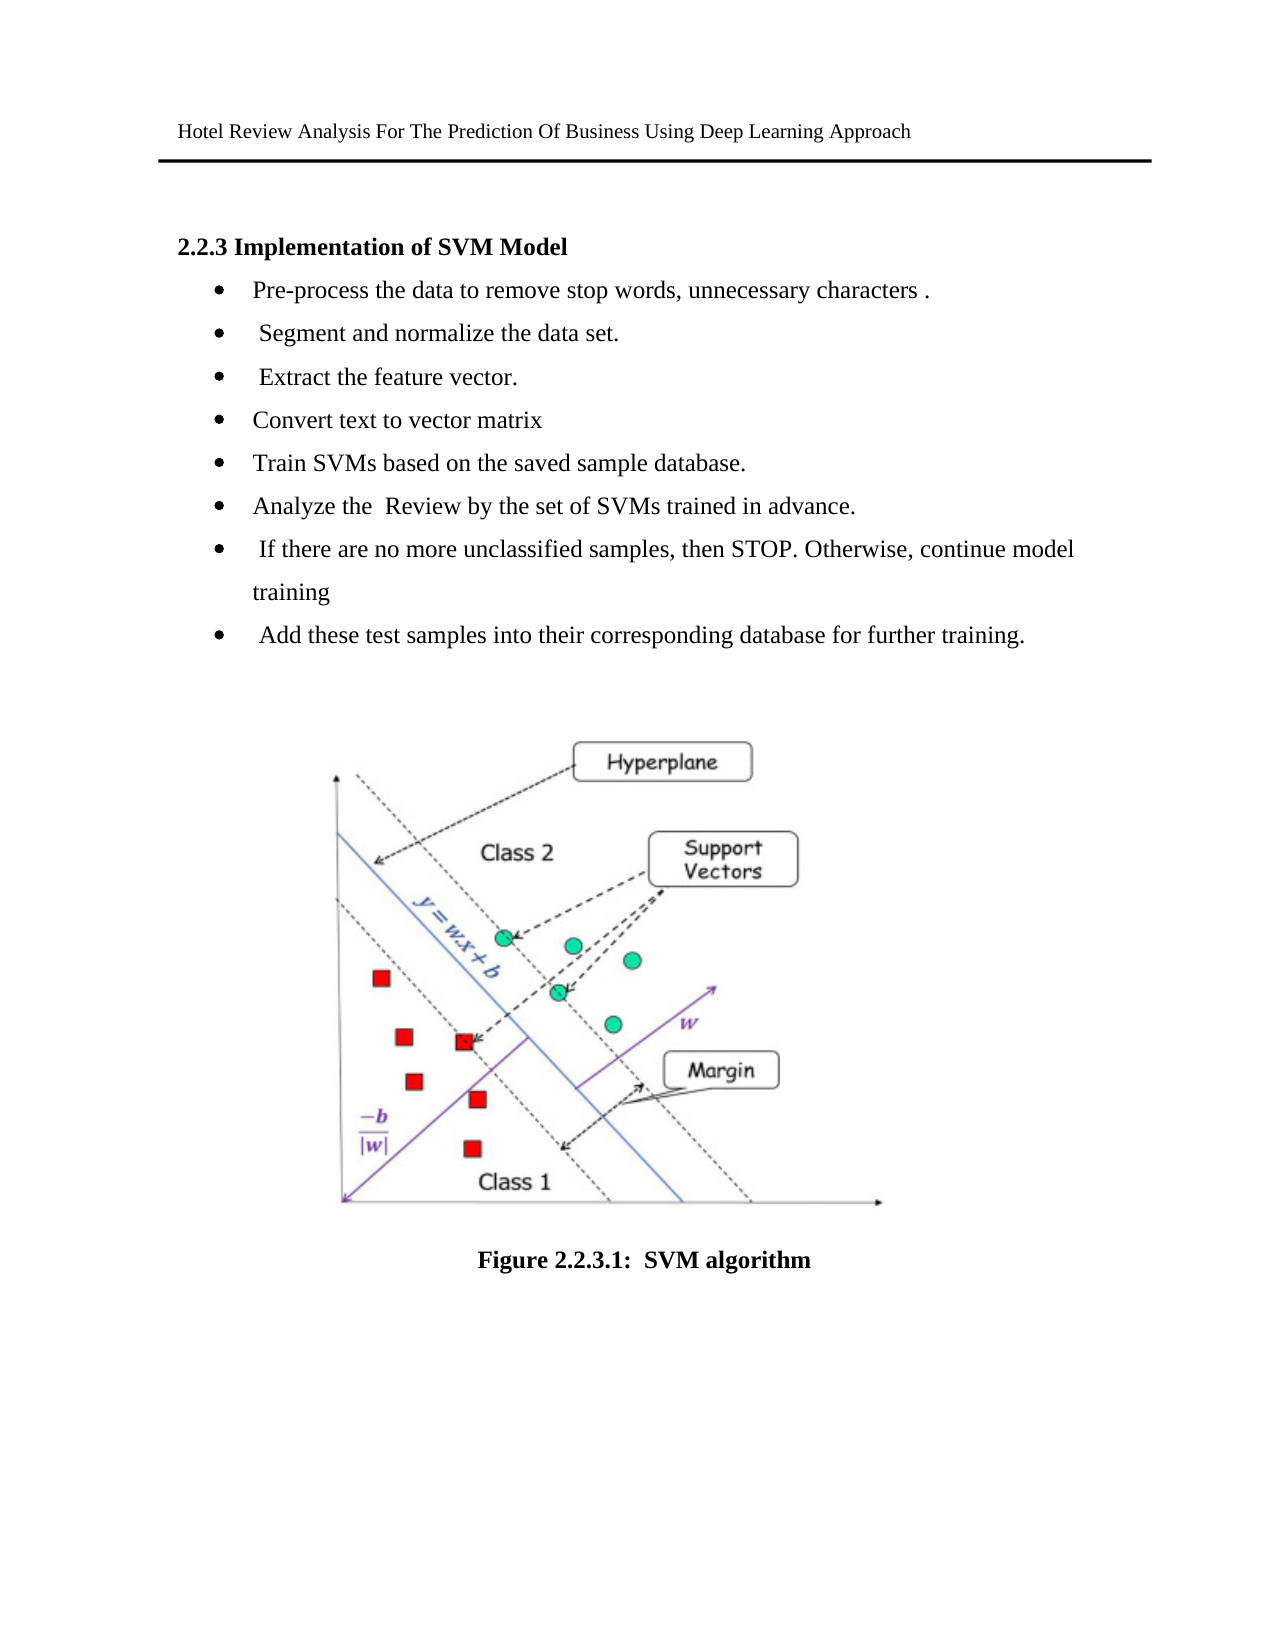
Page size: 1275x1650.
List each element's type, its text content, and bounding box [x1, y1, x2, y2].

list Pre-process the data to remove stop words, unnecessary characters . [215, 275, 1127, 304]
text Hotel Review Analysis For The Prediction Of Business Using Deep Learning Approach [177, 119, 1127, 143]
list Segment and normalize the data set. [215, 318, 1127, 347]
text Figure 2.2.3.1: SVM algorithm [402, 1245, 1127, 1274]
list Extract the feature vector. [215, 362, 1127, 390]
list If there are no more unclassified samples, then STOP. Otherwise, continue model training [215, 534, 1127, 606]
list Analyze the Review by the set of SVMs trained in advance. [215, 491, 1127, 520]
list Train SVMs based on the saved sample database. [215, 448, 1127, 477]
picture [329, 740, 884, 1209]
text 2.2.3 Implementation of SVM Model [177, 232, 1127, 261]
list Add these test samples into their corresponding database for further training. [215, 620, 1127, 649]
list Convert text to vector matrix [215, 405, 1127, 433]
